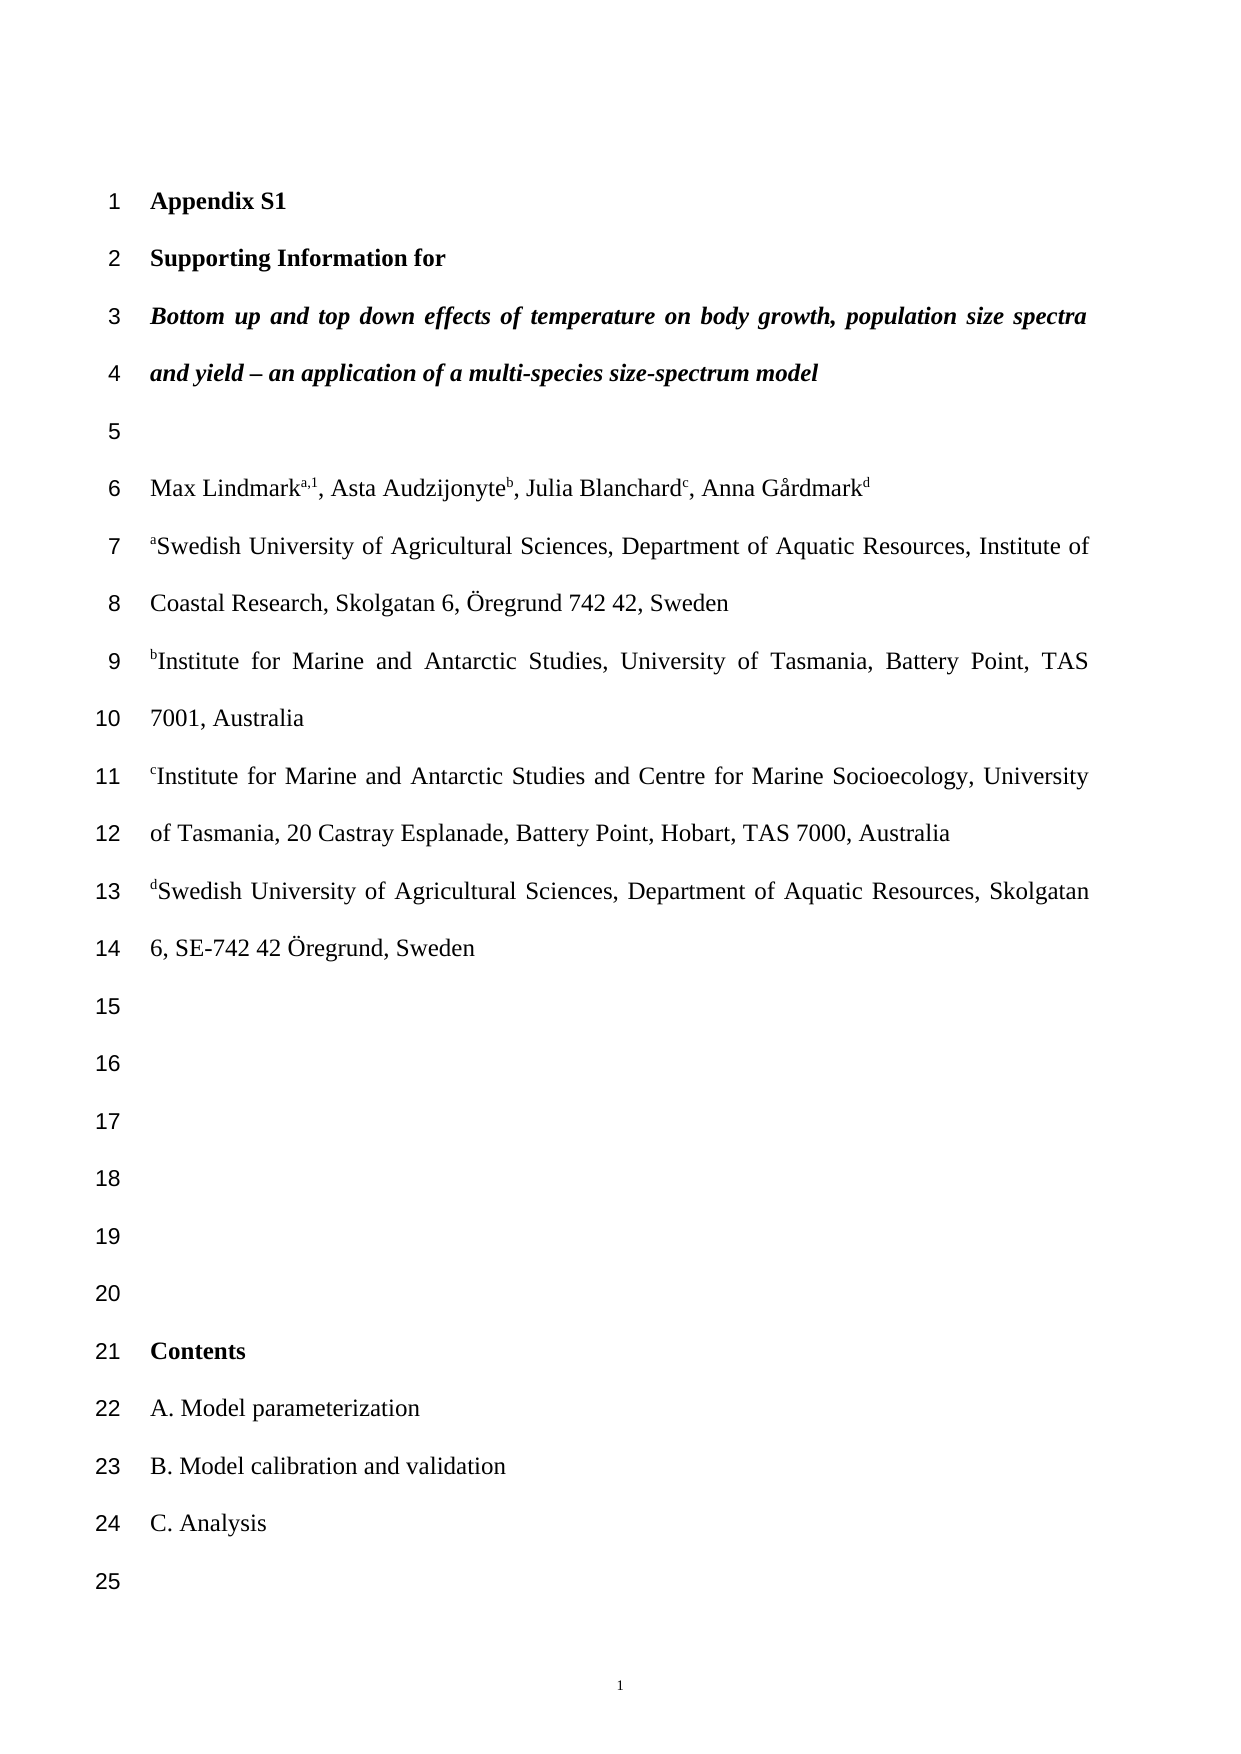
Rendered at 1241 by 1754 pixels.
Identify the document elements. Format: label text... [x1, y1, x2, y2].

text cInstitute for Marine and Antarctic Studies and Centre for Marine Socioecology, University of Tasmania, 20 Castray Esplanade, Battery Point, Hobart, TAS 7000, Australia [150, 761, 1090, 847]
text A. Model parameterization [150, 1393, 1090, 1422]
text B. Model calibration and validation [150, 1451, 1090, 1480]
text C. Analysis [150, 1508, 1090, 1537]
text Contents [150, 1336, 1090, 1365]
text Bottom up and top down effects of temperature on body growth, population size spectra and yield – an application of a multi-species size-spectrum model [150, 301, 1090, 387]
text Max Lindmarka,1, Asta Audzijonyteb, Julia Blanchardc, Anna Gårdmarkd [150, 473, 1090, 502]
text Appendix S1 [150, 186, 1090, 215]
text bInstitute for Marine and Antarctic Studies, University of Tasmania, Battery Point, TAS 7001, Australia [150, 646, 1090, 732]
text Supporting Information for [150, 243, 1090, 272]
text aSwedish University of Agricultural Sciences, Department of Aquatic Resources, Institute of Coastal Research, Skolgatan 6, Öregrund 742 42, Sweden [150, 531, 1090, 617]
text dSwedish University of Agricultural Sciences, Department of Aquatic Resources, Skolgatan 6, SE-742 42 Öregrund, Sweden [150, 876, 1090, 962]
